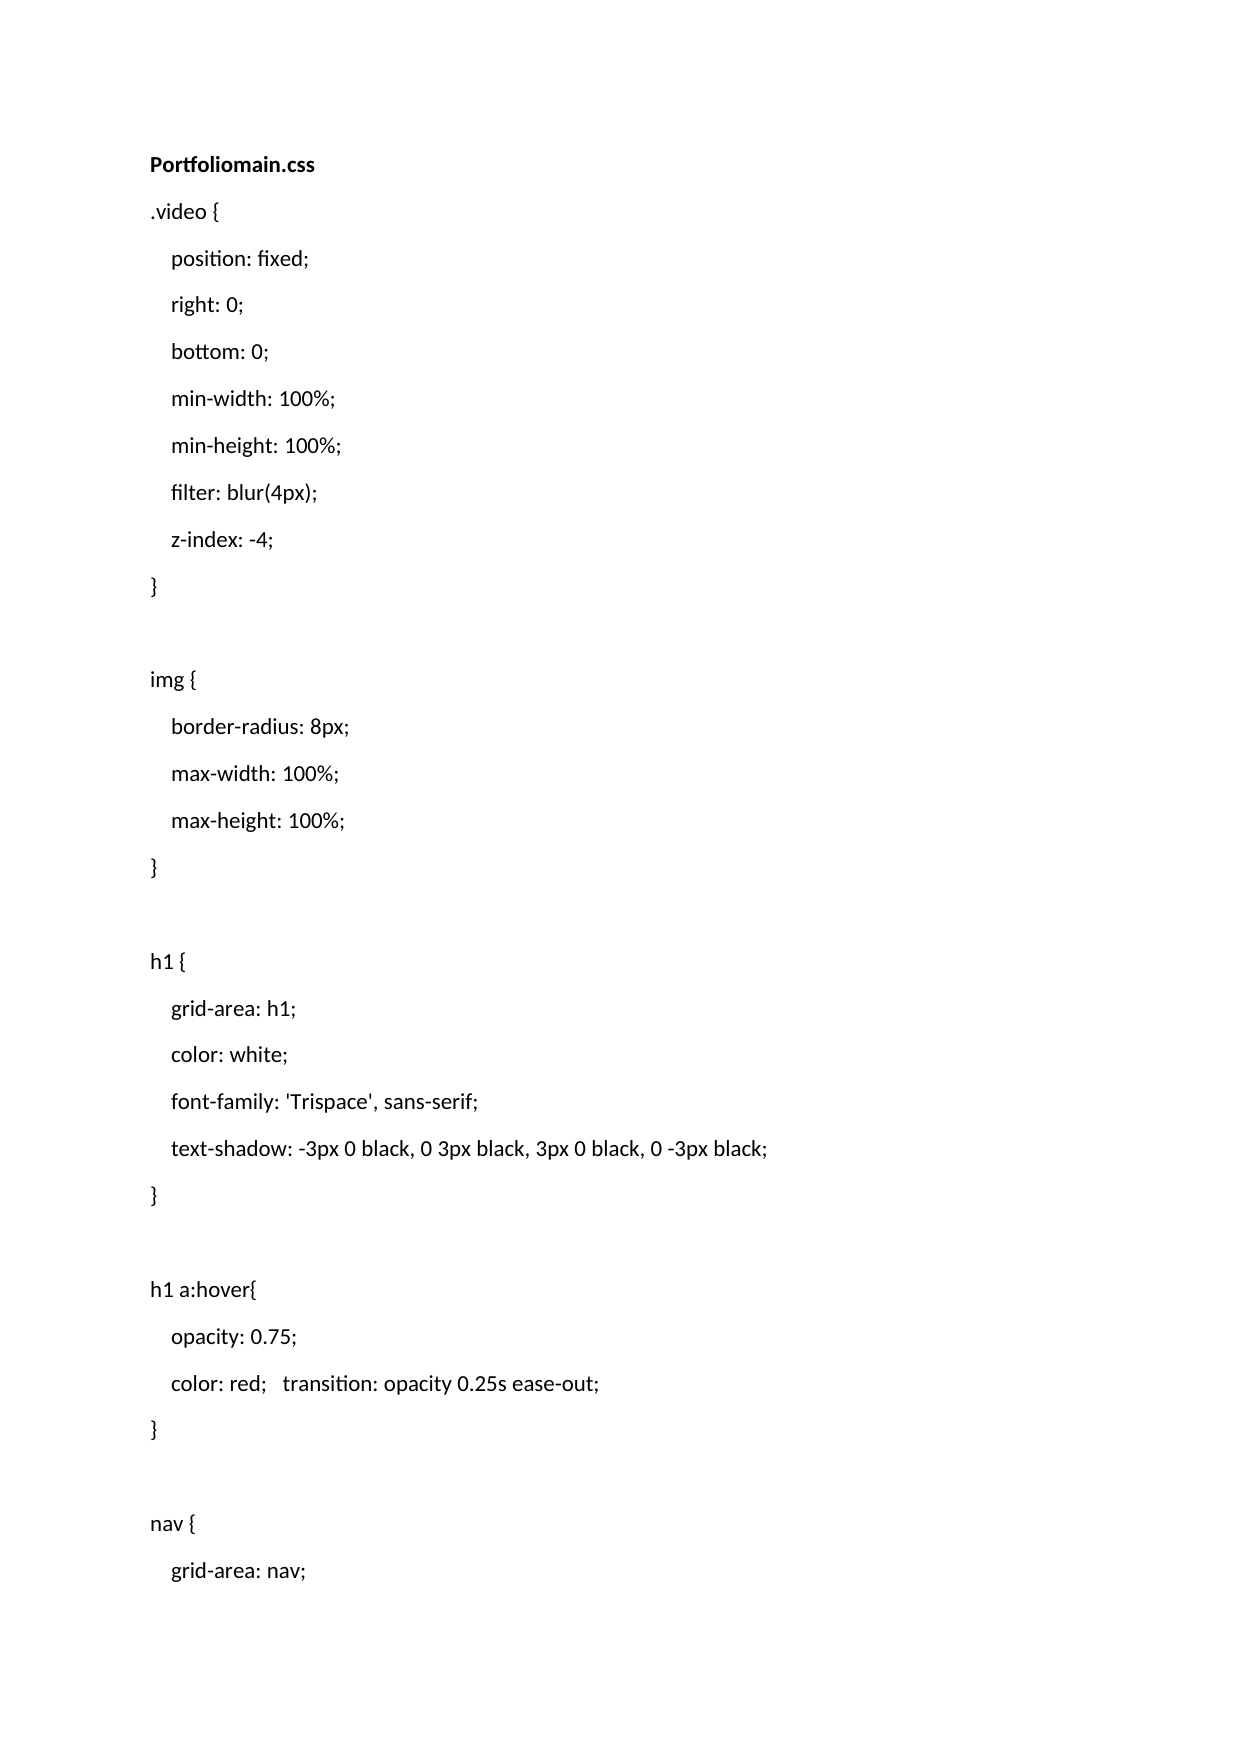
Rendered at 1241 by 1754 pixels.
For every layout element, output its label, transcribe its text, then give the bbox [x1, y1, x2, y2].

text h1 { [150, 947, 1090, 975]
text position: fixed; [150, 244, 1090, 272]
text } [150, 1181, 1090, 1209]
text min-height: 100%; [150, 431, 1090, 459]
text nav { [150, 1509, 1090, 1537]
text min-width: 100%; [150, 384, 1090, 412]
text filter: blur(4px); [150, 478, 1090, 506]
text } [150, 572, 1090, 600]
text border-radius: 8px; [150, 712, 1090, 741]
text img { [150, 666, 1090, 694]
text max-width: 100%; [150, 759, 1090, 787]
text grid-area: nav; [150, 1556, 1090, 1584]
text } [150, 1416, 1090, 1444]
text max-height: 100%; [150, 806, 1090, 834]
text text-shadow: -3px 0 black, 0 3px black, 3px 0 black, 0 -3px black; [150, 1134, 1090, 1162]
text grid-area: h1; [150, 994, 1090, 1022]
text color: white; [150, 1041, 1090, 1069]
text z-index: -4; [150, 525, 1090, 553]
text opacity: 0.75; [150, 1322, 1090, 1350]
text font-family: 'Trispace', sans-serif; [150, 1087, 1090, 1116]
text .video { [150, 197, 1090, 225]
text right: 0; [150, 291, 1090, 319]
text h1 a:hover{ [150, 1275, 1090, 1303]
text } [150, 853, 1090, 881]
text color: red; transition: opacity 0.25s ease-out; [150, 1369, 1090, 1397]
text bottom: 0; [150, 337, 1090, 366]
text Portfoliomain.css [150, 150, 1090, 178]
